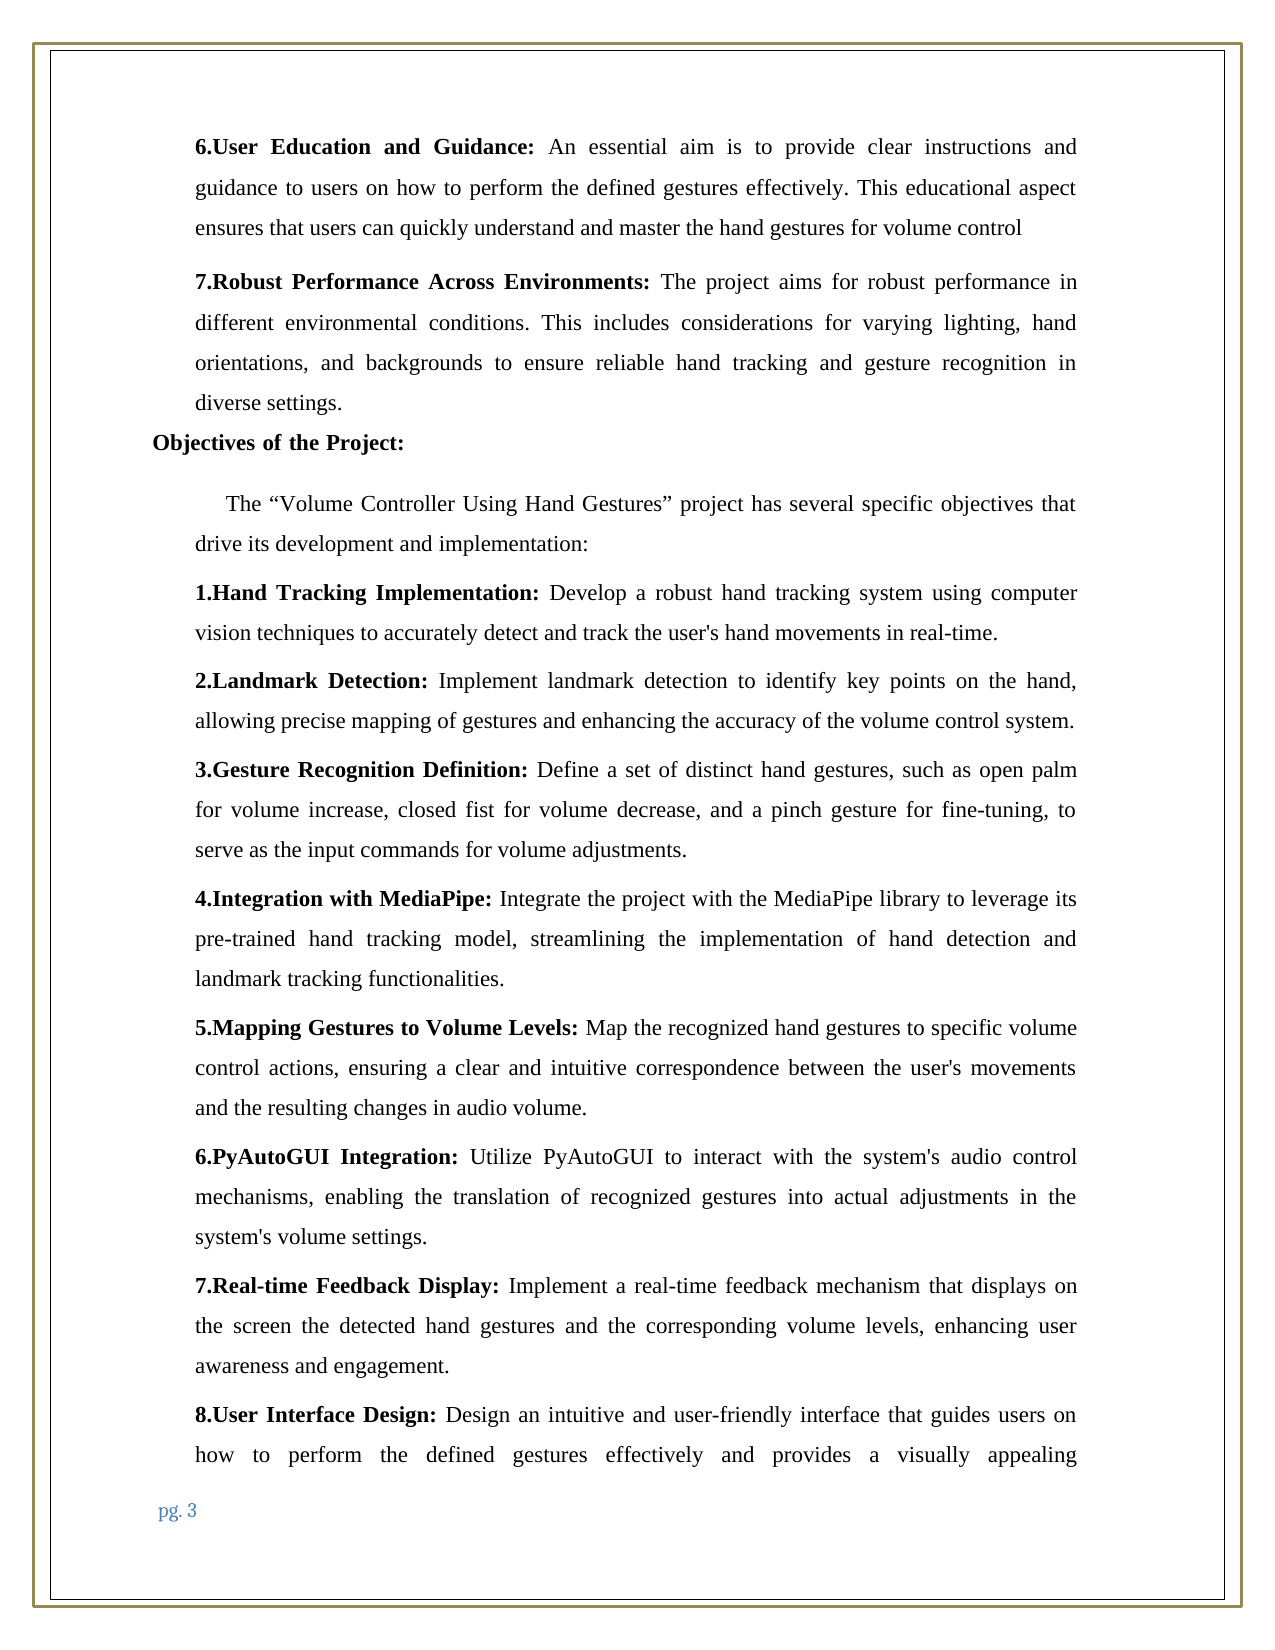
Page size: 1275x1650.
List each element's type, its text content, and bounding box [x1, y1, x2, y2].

text 6.User Education and Guidance: An essential aim is to provide clear instructions and guidance to users on how to perform the defined gestures effectively. This educational aspect ensures that users can quickly understand and master the hand gestures for volume control [195, 133, 1078, 240]
text 3.Gesture Recognition Definition: Define a set of distinct hand gestures, such as open palm for volume increase, closed fist for volume decrease, and a pinch gesture for fine-tuning, to serve as the input commands for volume adjustments. [195, 756, 1078, 863]
text 1.Hand Tracking Implementation: Develop a robust hand tracking system using computer vision techniques to accurately detect and track the user's hand movements in real-time. [195, 579, 1078, 645]
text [195, 1401, 1078, 1467]
text 5.Mapping Gestures to Volume Levels: Map the recognized hand gestures to specific volume control actions, ensuring a clear and intuitive correspondence between the user's movements and the resulting changes in audio volume. [195, 1014, 1078, 1121]
text 6.PyAutoGUI Integration: Utilize PyAutoGUI to interact with the system's audio control mechanisms, enabling the translation of recognized gestures into actual adjustments in the system's volume settings. [195, 1143, 1078, 1250]
text The “Volume Controller Using Hand Gestures” project has several specific objectives that drive its development and implementation: [195, 490, 1078, 557]
text 2.Landmark Detection: Implement landmark detection to identify key points on the hand, allowing precise mapping of gestures and enhancing the accuracy of the volume control system. [195, 667, 1078, 734]
subtitle Objectives of the Project: [152, 430, 1161, 456]
text 7.Robust Performance Across Environments: The project aims for robust performance in different environmental conditions. This includes considerations for varying lighting, hand orientations, and backgrounds to ensure reliable hand tracking and gesture recognition in diverse settings. [195, 268, 1078, 416]
text 7.Real-time Feedback Display: Implement a real-time feedback mechanism that displays on the screen the detected hand gestures and the corresponding volume levels, enhancing user awareness and engagement. [195, 1272, 1078, 1379]
text 4.Integration with MediaPipe: Integrate the project with the MediaPipe library to leverage its pre-trained hand tracking model, streamlining the implementation of hand detection and landmark tracking functionalities. [195, 885, 1078, 992]
